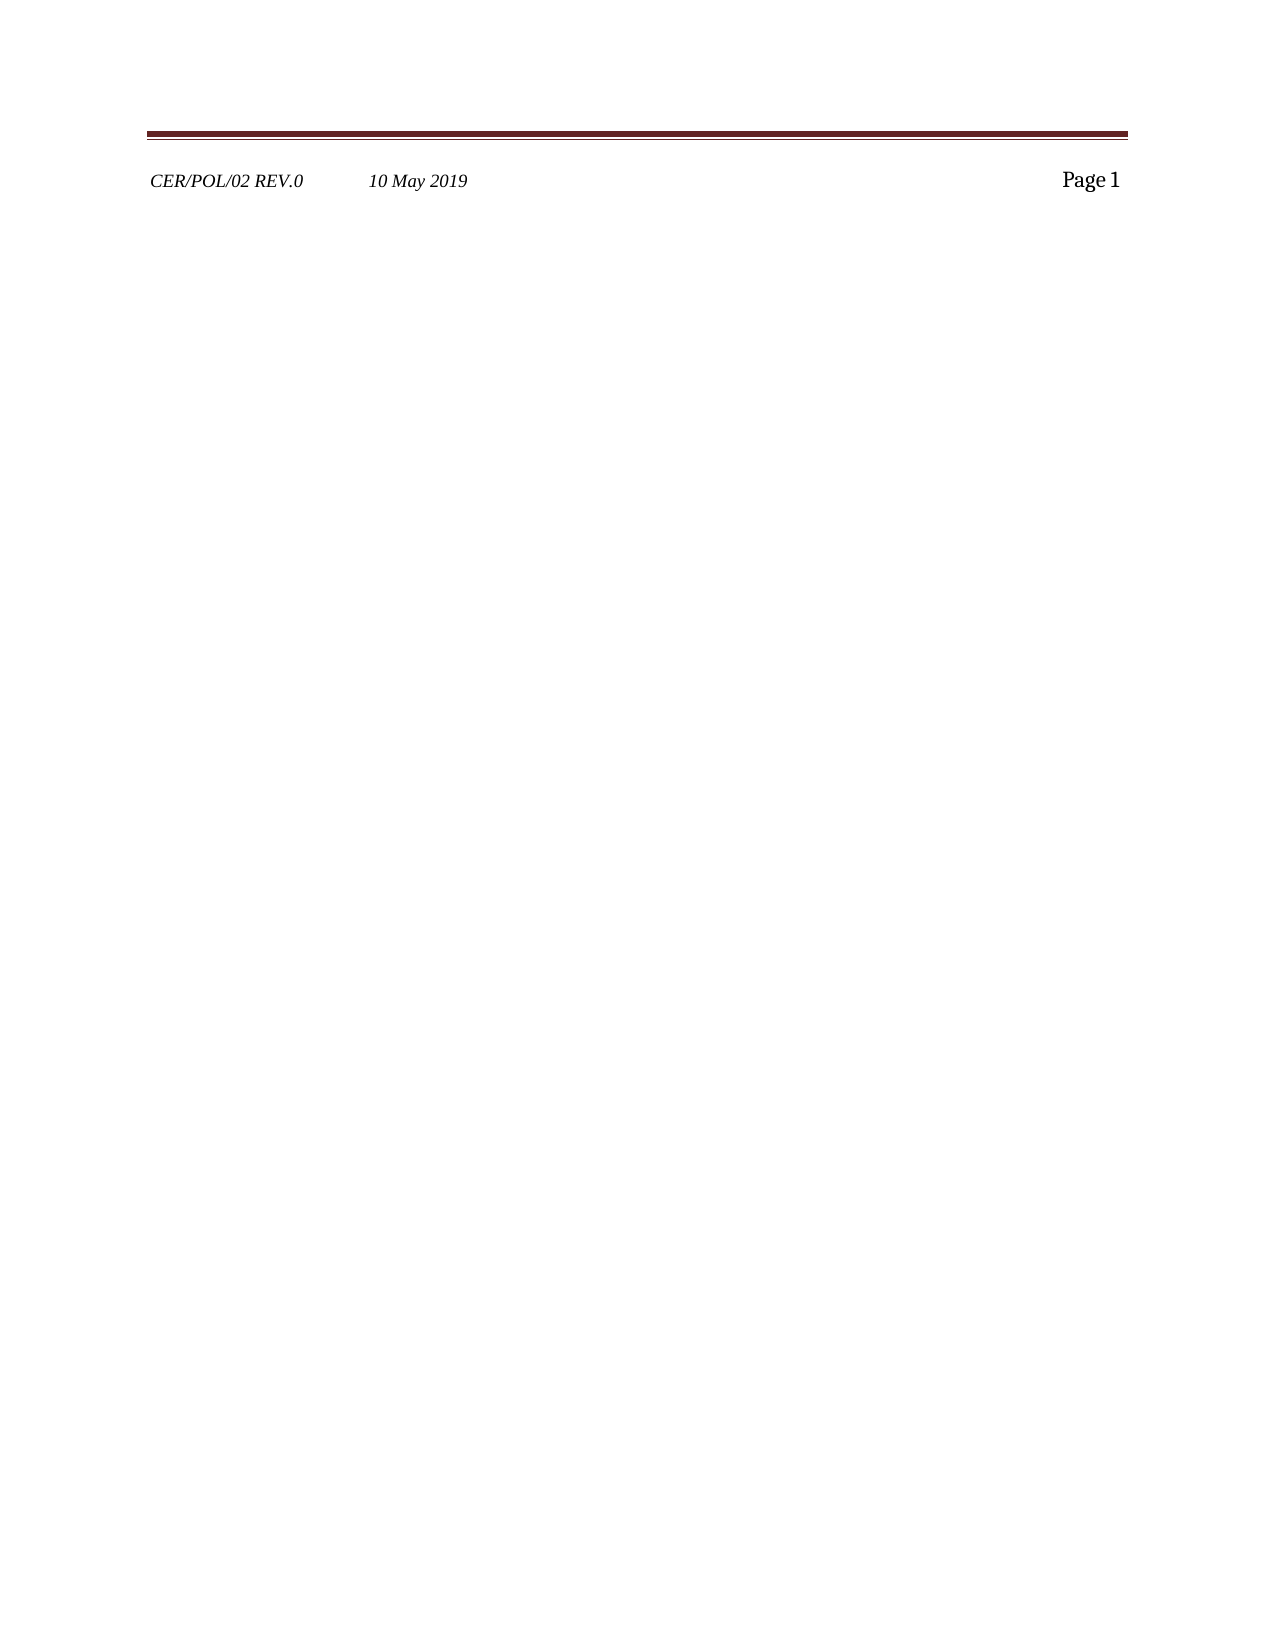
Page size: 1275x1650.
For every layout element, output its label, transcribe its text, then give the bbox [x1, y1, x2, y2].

text CER/POL/02 REV.0 10 May 2019 Page 1 [150, 167, 1155, 193]
